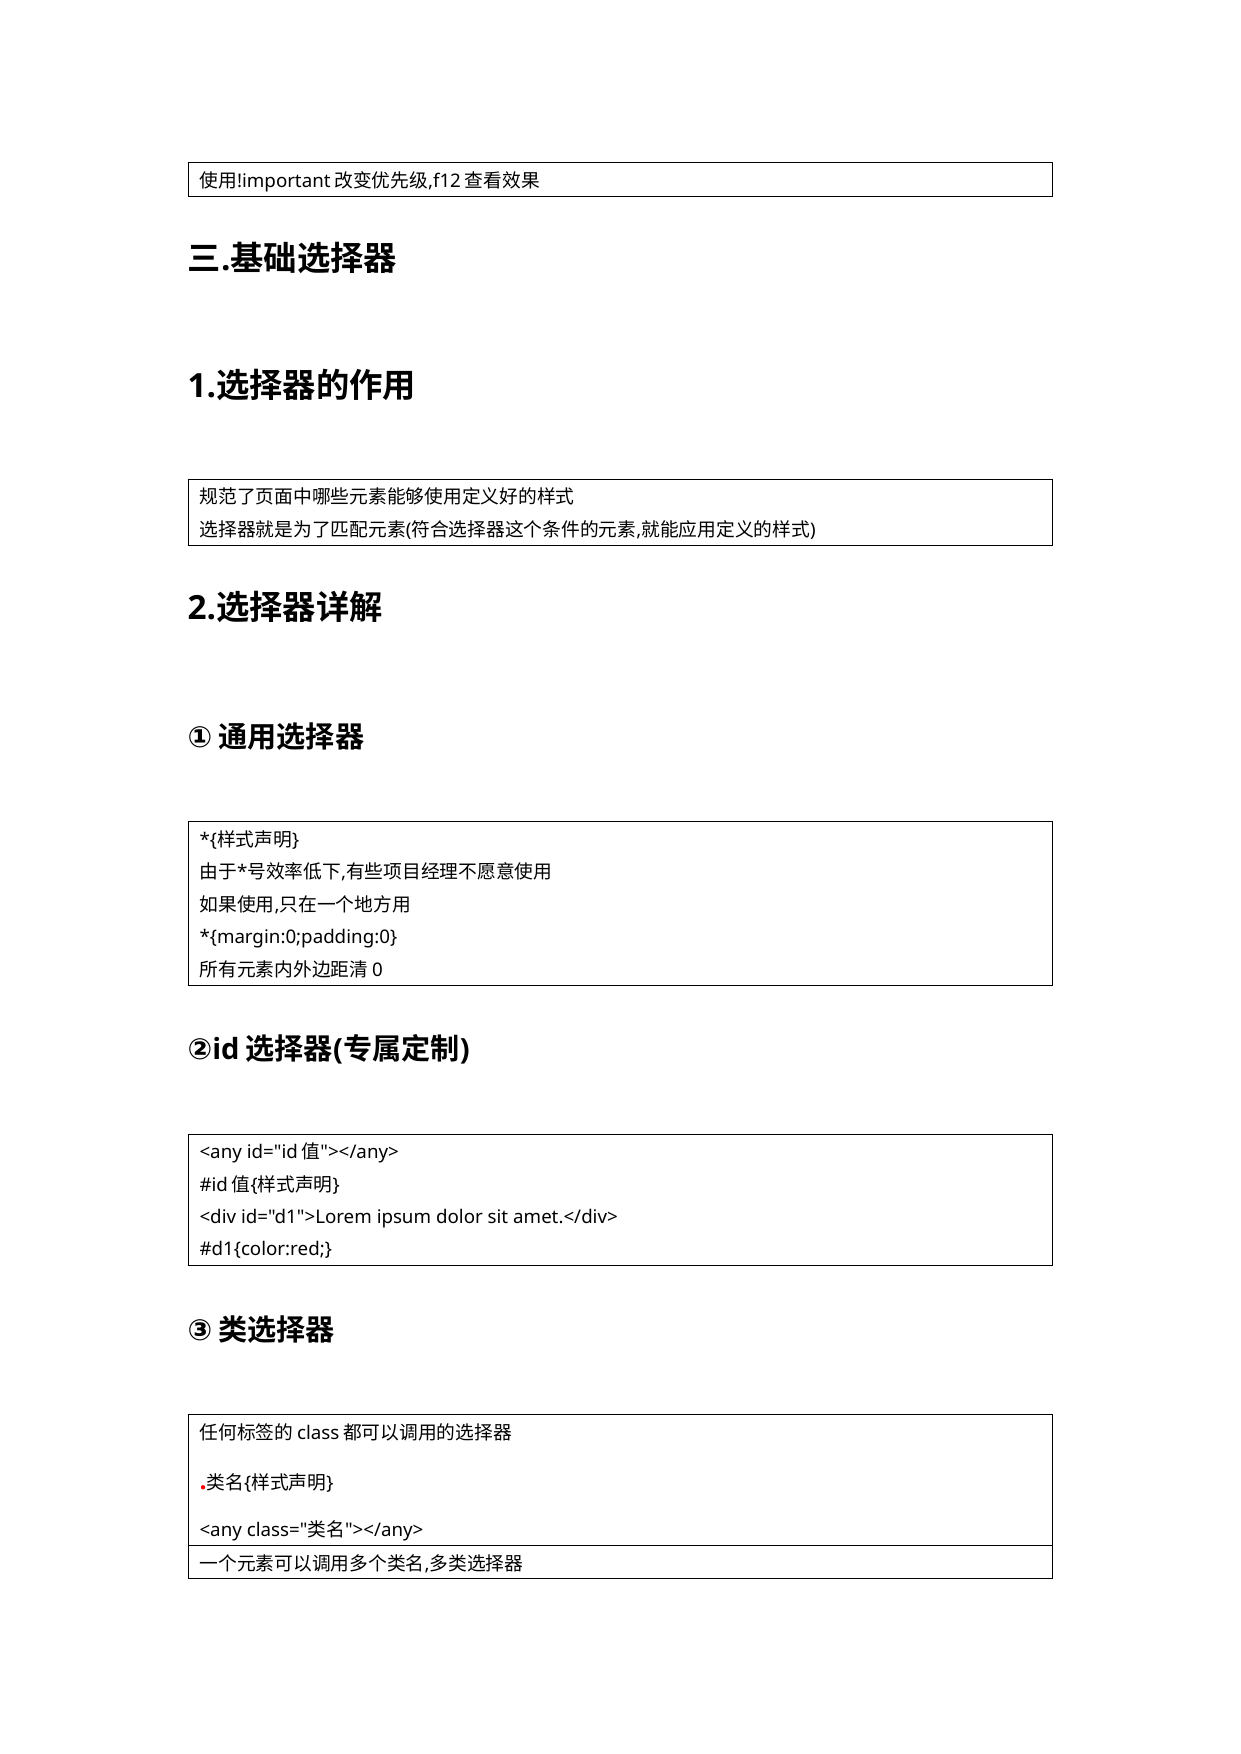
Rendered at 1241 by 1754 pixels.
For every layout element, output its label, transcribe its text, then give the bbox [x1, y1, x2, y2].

table_header 规范了页面中哪些元素能够使用定义好的样式 选择器就是为了匹配元素(符合选择器这个条件的元素,就能应用定义的样式) [189, 480, 1052, 544]
subtitle ②id选择器(专属定制) [187, 1015, 1053, 1080]
subtitle 2.选择器详解 [187, 573, 1053, 638]
table_cell 一个元素可以调用多个类名,多类选择器 <any class="类名1 类名2 类名3........"></any> [189, 1546, 1052, 1578]
table_header *{样式声明} 由于*号效率低下,有些项目经理不愿意使用 如果使用,只在一个地方用 *{margin:0;padding:0} 所有元素内外边距清0 [189, 822, 1052, 984]
subtitle ③类选择器 [187, 1295, 1053, 1360]
subtitle 三.基础选择器 [187, 224, 1053, 289]
table_header 任何标签的class都可以调用的选择器 .类名{样式声明} <any class="类名"></any> [189, 1415, 1052, 1545]
subtitle ①通用选择器 [187, 702, 1053, 767]
table_header <any id="id值"></any> #id值{样式声明} <div id="d1">Lorem ipsum dolor sit amet.</div> #d1{color:red;} [189, 1135, 1052, 1264]
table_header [189, 163, 1052, 196]
subtitle 1.选择器的作用 [187, 351, 1053, 416]
